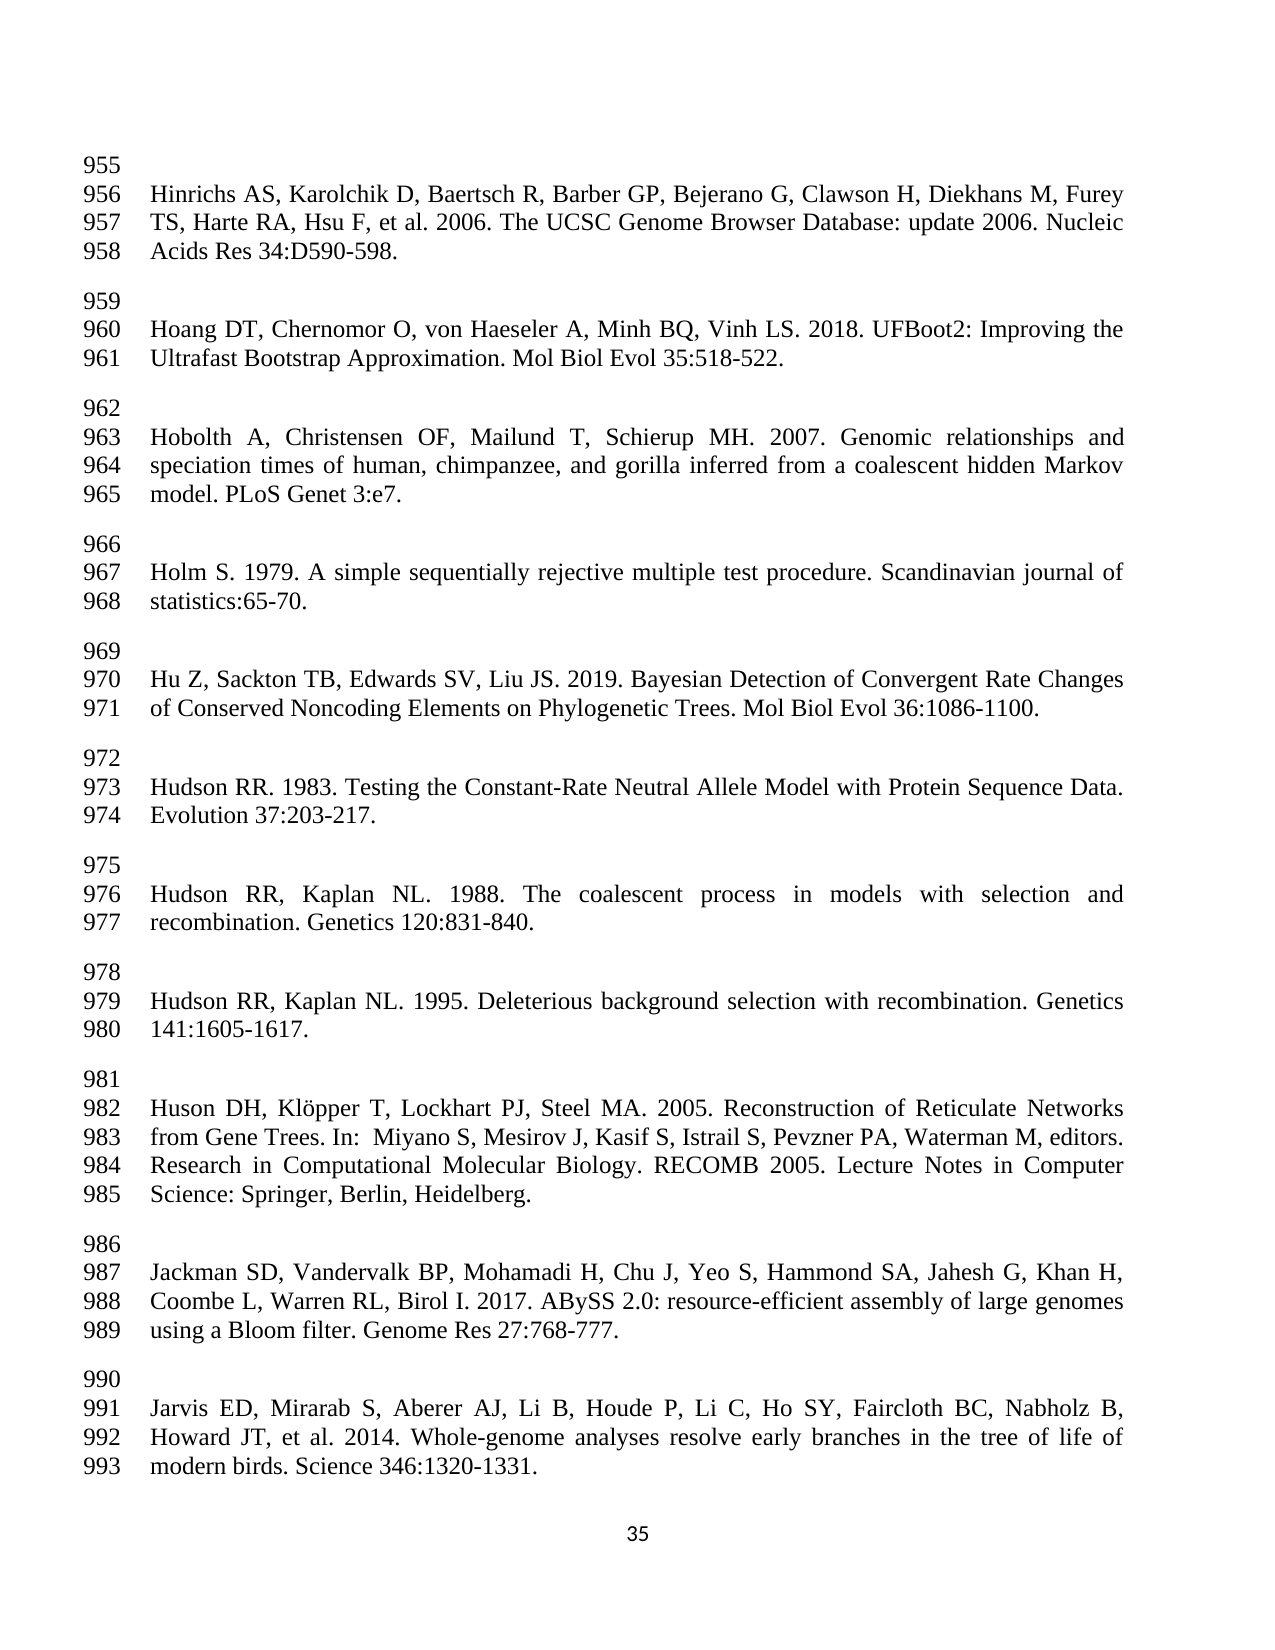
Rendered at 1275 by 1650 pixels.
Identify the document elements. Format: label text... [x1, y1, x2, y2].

text Hu Z, Sackton TB, Edwards SV, Liu JS. 2019. Bayesian Detection of Convergent Rate Changes of Conserved Noncoding Elements on Phylogenetic Trees. Mol Biol Evol 36:1086-1100. [150, 664, 1125, 722]
text Hobolth A, Christensen OF, Mailund T, Schierup MH. 2007. Genomic relationships and speciation times of human, chimpanzee, and gorilla inferred from a coalescent hidden Markov model. PLoS Genet 3:e7. [150, 422, 1125, 508]
text Jackman SD, Vandervalk BP, Mohamadi H, Chu J, Yeo S, Hammond SA, Jahesh G, Khan H, Coombe L, Warren RL, Birol I. 2017. ABySS 2.0: resource-efficient assembly of large genomes using a Bloom filter. Genome Res 27:768-777. [150, 1257, 1125, 1344]
text Jarvis ED, Mirarab S, Aberer AJ, Li B, Houde P, Li C, Ho SY, Faircloth BC, Nabholz B, Howard JT, et al. 2014. Whole-genome analyses resolve early branches in the tree of life of modern birds. Science 346:1320-1331. [150, 1393, 1125, 1479]
text Hinrichs AS, Karolchik D, Baertsch R, Barber GP, Bejerano G, Clawson H, Diekhans M, Furey TS, Harte RA, Hsu F, et al. 2006. The UCSC Genome Browser Database: update 2006. Nucleic Acids Res 34:D590-598. [150, 179, 1125, 265]
text Hudson RR. 1983. Testing the Constant-Rate Neutral Allele Model with Protein Sequence Data. Evolution 37:203-217. [150, 772, 1125, 829]
text Holm S. 1979. A simple sequentially rejective multiple test procedure. Scandinavian journal of statistics:65-70. [150, 557, 1125, 615]
text Hudson RR, Kaplan NL. 1995. Deleterious background selection with recombination. Genetics 141:1605-1617. [150, 986, 1125, 1043]
text Hudson RR, Kaplan NL. 1988. The coalescent process in models with selection and recombination. Genetics 120:831-840. [150, 879, 1125, 936]
text Huson DH, Klöpper T, Lockhart PJ, Steel MA. 2005. Reconstruction of Reticulate Networks from Gene Trees. In: Miyano S, Mesirov J, Kasif S, Istrail S, Pevzner PA, Waterman M, editors. Research in Computational Molecular Biology. RECOMB 2005. Lecture Notes in Computer Science: Springer, Berlin, Heidelberg. [150, 1093, 1125, 1208]
text Hoang DT, Chernomor O, von Haeseler A, Minh BQ, Vinh LS. 2018. UFBoot2: Improving the Ultrafast Bootstrap Approximation. Mol Biol Evol 35:518-522. [150, 314, 1125, 372]
